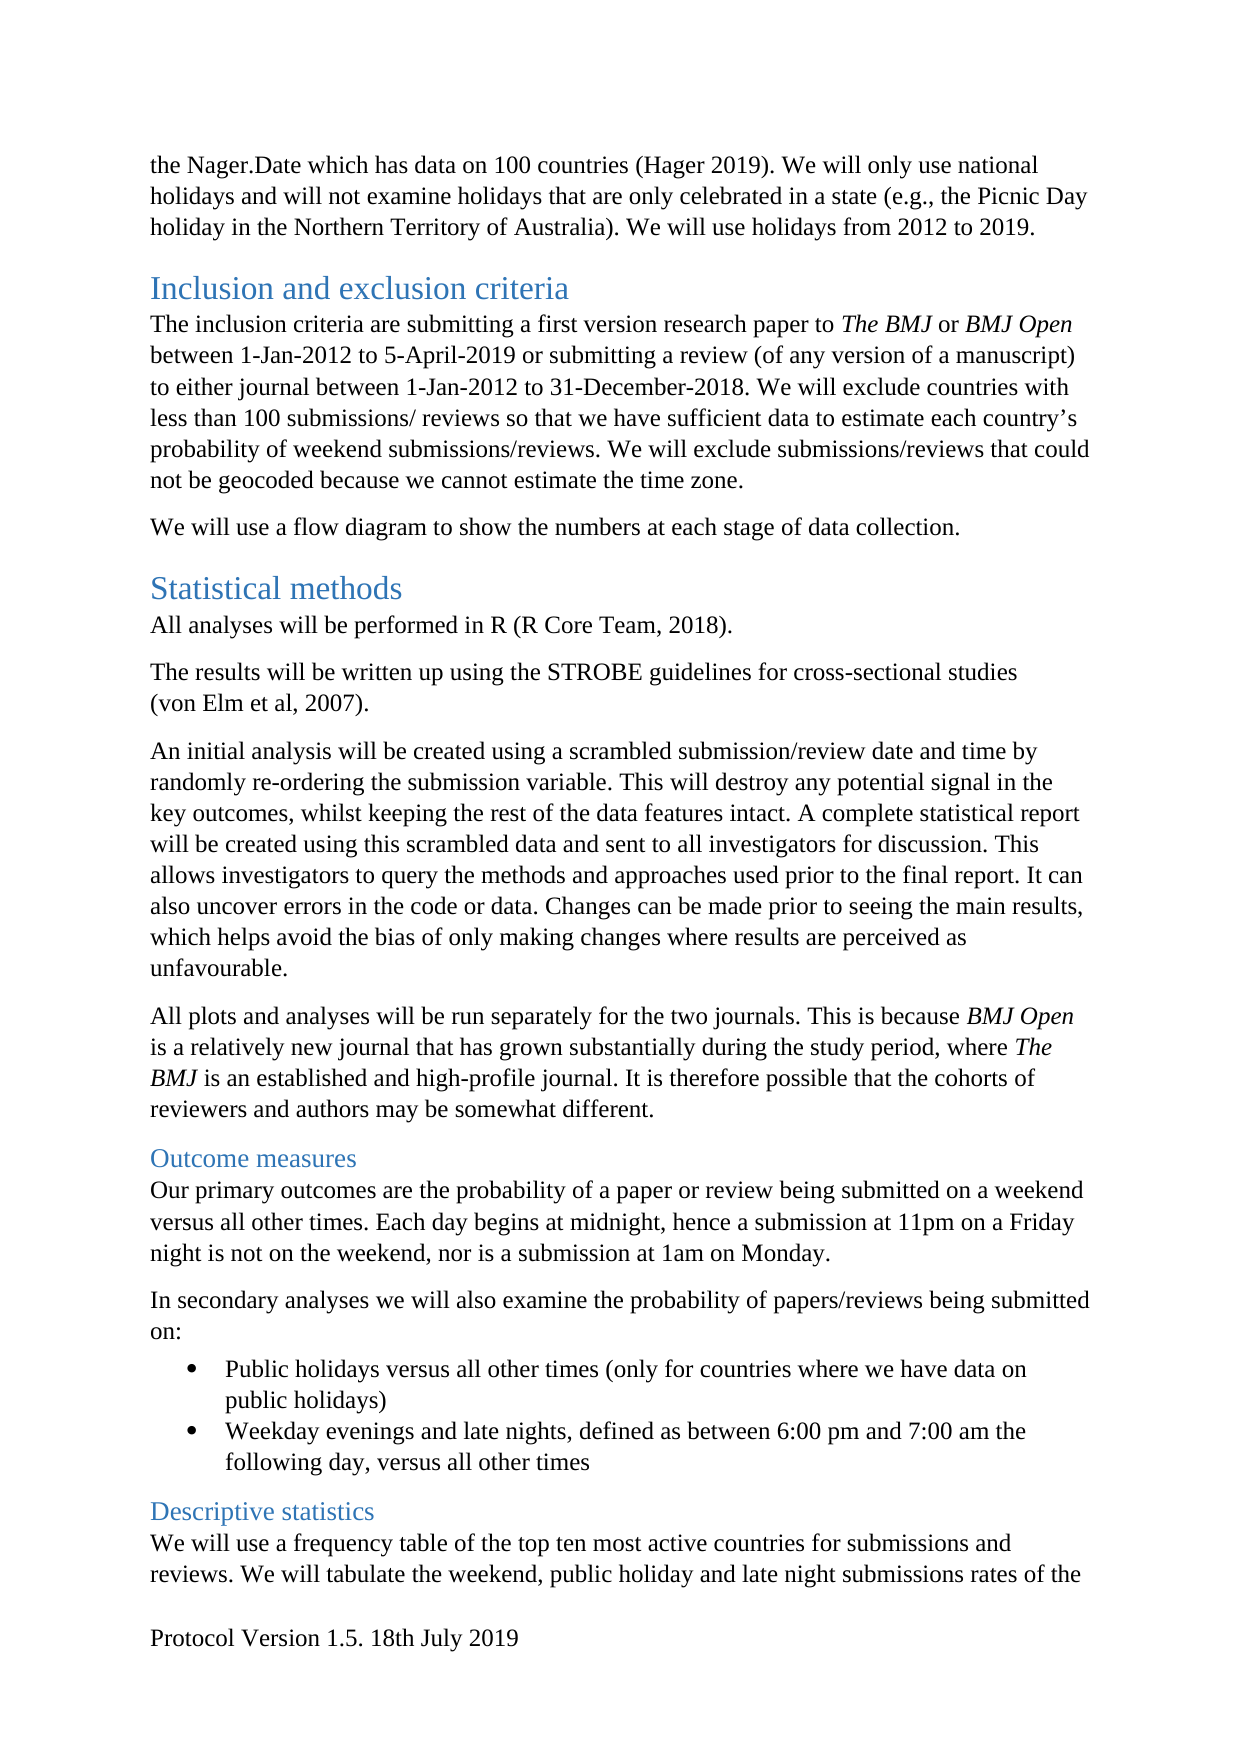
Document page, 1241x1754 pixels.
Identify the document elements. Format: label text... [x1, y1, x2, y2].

text In secondary analyses we will also examine the probability of papers/reviews being submitted on: [150, 1285, 1090, 1345]
subtitle Inclusion and exclusion criteria [150, 268, 1090, 306]
subtitle Descriptive statistics [150, 1494, 1090, 1526]
text All analyses will be performed in R (R Core Team, 2018). [150, 610, 1090, 638]
subtitle Statistical methods [150, 568, 1090, 607]
list Weekday evenings and late nights, defined as between 6:00 pm and 7:00 am the following day, versus all other times [187, 1416, 1090, 1476]
text All plots and analyses will be run separately for the two journals. This is because BMJ Open is a relatively new journal that has grown substantially during the study period, where The BMJ is an established and high-profile journal. It is therefore possible that the cohorts of reviewers and authors may be somewhat different. [150, 1001, 1090, 1123]
subtitle Outcome measures [150, 1142, 1090, 1173]
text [150, 150, 1090, 241]
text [150, 1528, 1090, 1588]
text We will use a flow diagram to show the numbers at each stage of data collection. [150, 512, 1090, 541]
text The inclusion criteria are submitting a first version research paper to The BMJ or BMJ Open between 1-Jan-2012 to 5-April-2019 or submitting a review (of any version of a manuscript) to either journal between 1-Jan-2012 to 31-December-2018. We will exclude countries with less than 100 submissions/ reviews so that we have sufficient data to estimate each country’s probability of weekend submissions/reviews. We will exclude submissions/reviews that could not be geocoded because we cannot estimate the time zone. [150, 309, 1090, 493]
list Public holidays versus all other times (only for countries where we have data on public holidays) [187, 1354, 1090, 1413]
subtitle An initial analysis will be created using a scrambled submission/review date and time by randomly re-ordering the submission variable. This will destroy any potential signal in the key outcomes, whilst keeping the rest of the data features intact. A complete statistical report will be created using this scrambled data and sent to all investigators for discussion. This allows investigators to query the methods and approaches used prior to the final report. It can also uncover errors in the code or data. Changes can be made prior to seeing the main results, which helps avoid the bias of only making changes where results are perceived as unfavourable. [150, 736, 1090, 982]
text Our primary outcomes are the probability of a paper or review being submitted on a weekend versus all other times. Each day begins at midnight, hence a submission at 11pm on a Friday night is not on the weekend, nor is a submission at 1am on Monday. [150, 1176, 1090, 1266]
text The results will be written up using the STROBE guidelines for cross-sectional studies (von Elm et al, 2007). [150, 657, 1090, 717]
